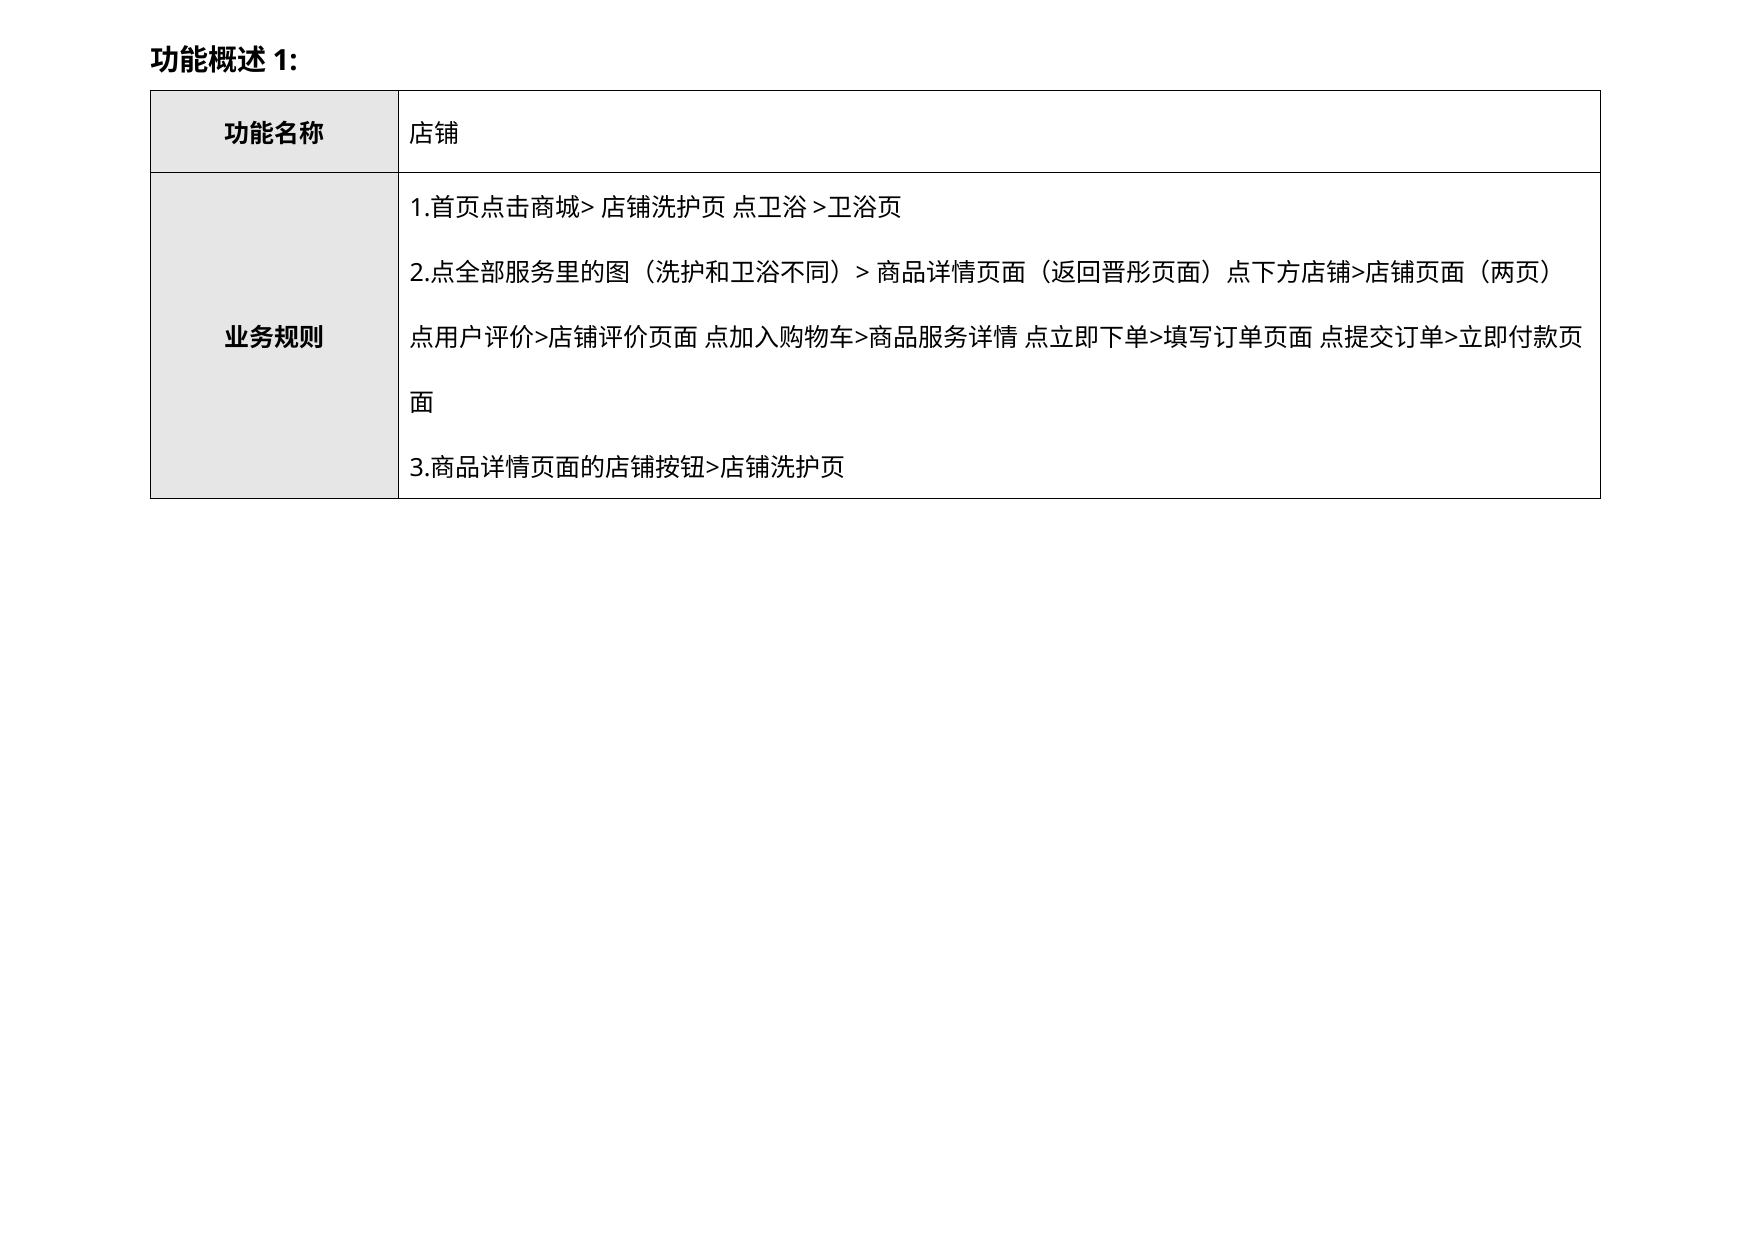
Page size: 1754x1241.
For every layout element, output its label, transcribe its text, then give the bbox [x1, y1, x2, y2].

table_cell 业务规则 [151, 173, 398, 498]
table_header 功能名称 [151, 91, 398, 172]
table_header 店铺 [399, 91, 1600, 172]
text 功能概述1: [150, 25, 1604, 90]
table_cell 1.首页点击商城> 店铺洗护页 点卫浴 >卫浴页 2.点全部服务里的图（洗护和卫浴不同）> 商品详情页面（返回晋彤页面）点下方店铺>店铺页面（两页）点用户评价>店铺评价页面 点加入购物车>商品服务详情 点立即下单>填写订单页面 点提交订单>立即付款页面 3.商品详情页面的店铺按钮>店铺洗护页 [399, 173, 1600, 498]
